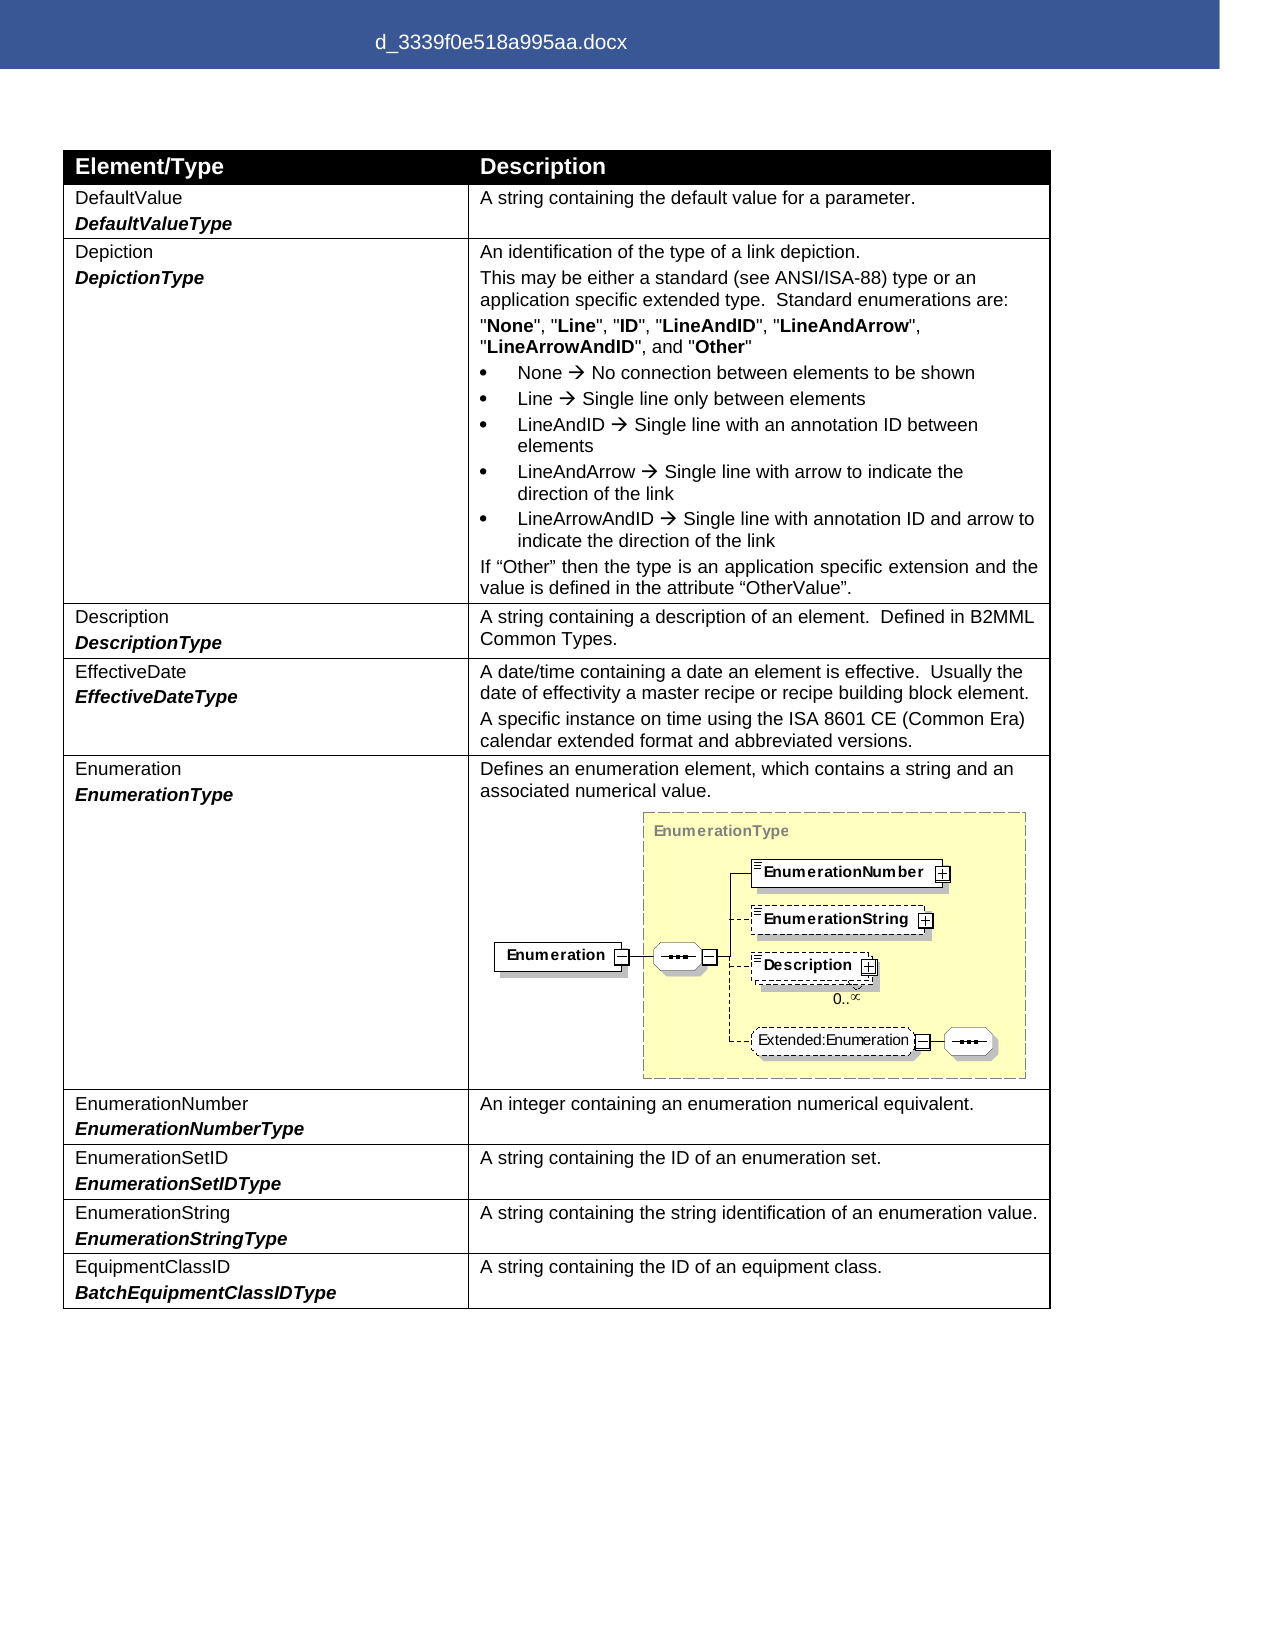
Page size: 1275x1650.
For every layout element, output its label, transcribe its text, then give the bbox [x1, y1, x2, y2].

table_cell A date/time containing a date an element is effective. Usually the date of effectivity a master recipe or recipe building block element. A specific instance on time using the ISA 8601 CE (Common Era) calendar extended format and abbreviated versions. [469, 659, 1049, 755]
table_cell Description DescriptionType [64, 604, 468, 657]
table_cell EffectiveDate EffectiveDateType [64, 659, 468, 755]
table_cell A string containing the string identification of an enumeration value. [469, 1200, 1049, 1253]
table_cell EnumerationString EnumerationStringType [64, 1200, 468, 1253]
table_cell Enumeration EnumerationType [64, 756, 468, 1089]
table_cell An identification of the type of a link depiction. This may be either a standard (see ANSI/ISA-88) type or an application specific extended type. Standard enumerations are: "None", "Line", "ID", "LineAndID", "LineAndArrow", "LineArrowAndID", and "Other" None No connection between elements to be shown Line Single line only between elements LineAndID Single line with an annotation ID between elements LineAndArrow Single line with arrow to indicate the direction of the link LineArrowAndID Single line with annotation ID and arrow to indicate the direction of the link If “Other” then the type is an application specific extension and the value is defined in the attribute “OtherValue”. [469, 239, 1049, 603]
table_cell A string containing the ID of an enumeration set. [469, 1145, 1049, 1198]
table_cell DefaultValue DefaultValueType [64, 185, 468, 238]
table_header Description [469, 151, 1049, 184]
table_cell A string containing the ID of an equipment class. [469, 1254, 1049, 1308]
table_cell EnumerationSetID EnumerationSetIDType [64, 1145, 468, 1198]
table_cell A string containing a description of an element. Defined in B2MML Common Types. [469, 604, 1049, 657]
table_cell An integer containing an enumeration numerical equivalent. [469, 1090, 1049, 1144]
table_cell Defines an enumeration element, which contains a string and an associated numerical value. [469, 756, 1049, 1089]
table_cell EquipmentClassID BatchEquipmentClassIDType [64, 1254, 468, 1308]
table_cell EnumerationNumber EnumerationNumberType [64, 1090, 468, 1144]
table_cell A string containing the default value for a parameter. [469, 185, 1049, 238]
table_header Element/Type [64, 151, 469, 184]
table_cell Depiction DepictionType [64, 239, 468, 603]
